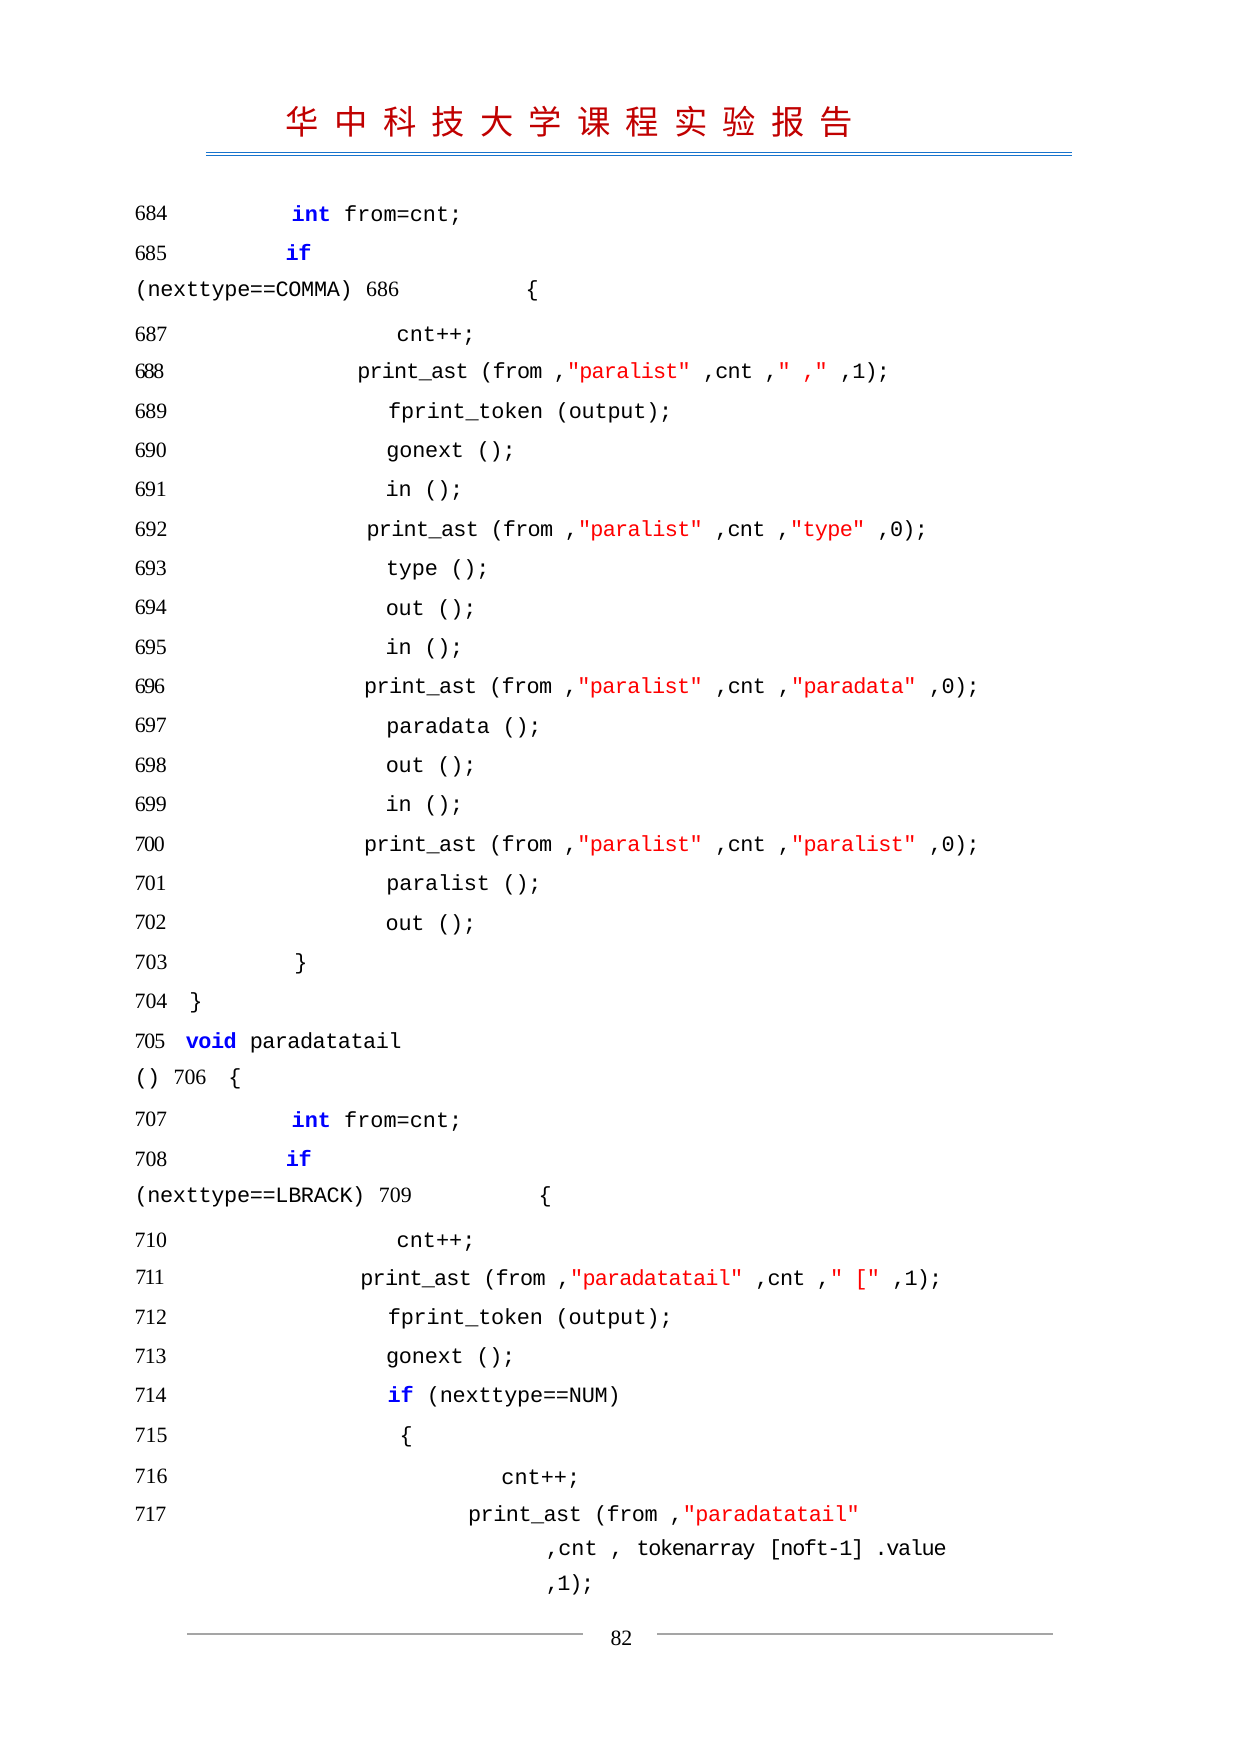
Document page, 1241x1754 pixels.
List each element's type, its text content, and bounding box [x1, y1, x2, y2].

text 704 } [134, 989, 1054, 1018]
text 711 print_ast (from ,"paradatatail" ,cnt ," [" ,1); [135, 1265, 1054, 1294]
text 690 gonext (); [134, 438, 1054, 467]
text 688 print_ast (from ,"paralist" ,cnt ," ," ,1); [134, 359, 1054, 388]
text 691 in (); [134, 477, 1054, 506]
text 716 cnt++; [134, 1462, 1054, 1491]
text 687 cnt++; [134, 319, 1054, 349]
text 689 fprint_token (output); [134, 398, 1054, 427]
text 696 print_ast (from ,"paralist" ,cnt ,"paradata" ,0); [134, 674, 1054, 703]
text 684 int from=cnt; [134, 201, 1054, 230]
text 703 } [134, 949, 1054, 978]
text 697 paradata (); [134, 713, 1054, 742]
text 713 gonext (); [134, 1344, 1054, 1373]
text 699 in (); [134, 792, 1054, 821]
text 707 int from=cnt; [134, 1107, 1054, 1136]
text 708 if (nexttype==LBRACK) 709 { [134, 1146, 554, 1209]
text 700 print_ast (from ,"paralist" ,cnt ,"paralist" ,0); [134, 831, 1054, 860]
text 693 type (); [134, 556, 1054, 585]
text 710 cnt++; [134, 1226, 1054, 1255]
text 692 print_ast (from ,"paralist" ,cnt ,"type" ,0); [134, 516, 1054, 545]
text 712 fprint_token (output); [134, 1304, 1054, 1333]
text 701 paralist (); [134, 871, 1054, 900]
text 698 out (); [134, 753, 1054, 782]
text 714 if (nexttype==NUM) [134, 1383, 1054, 1412]
text 华 中 科 技 大 学 课 程 实 验 报 告 [285, 98, 1054, 143]
text 694 out (); [134, 595, 1054, 624]
text 685 if (nexttype==COMMA) 686 { [134, 240, 541, 303]
text 702 out (); [134, 910, 1054, 939]
text 715 { [134, 1422, 1054, 1452]
text 695 in (); [134, 634, 1054, 663]
text 705 void paradatatail () 706 { [134, 1028, 436, 1091]
text 717 print_ast (from ,"paradatatail" ,cnt , tokenarray [noft-1] .value ,1); [134, 1501, 948, 1597]
